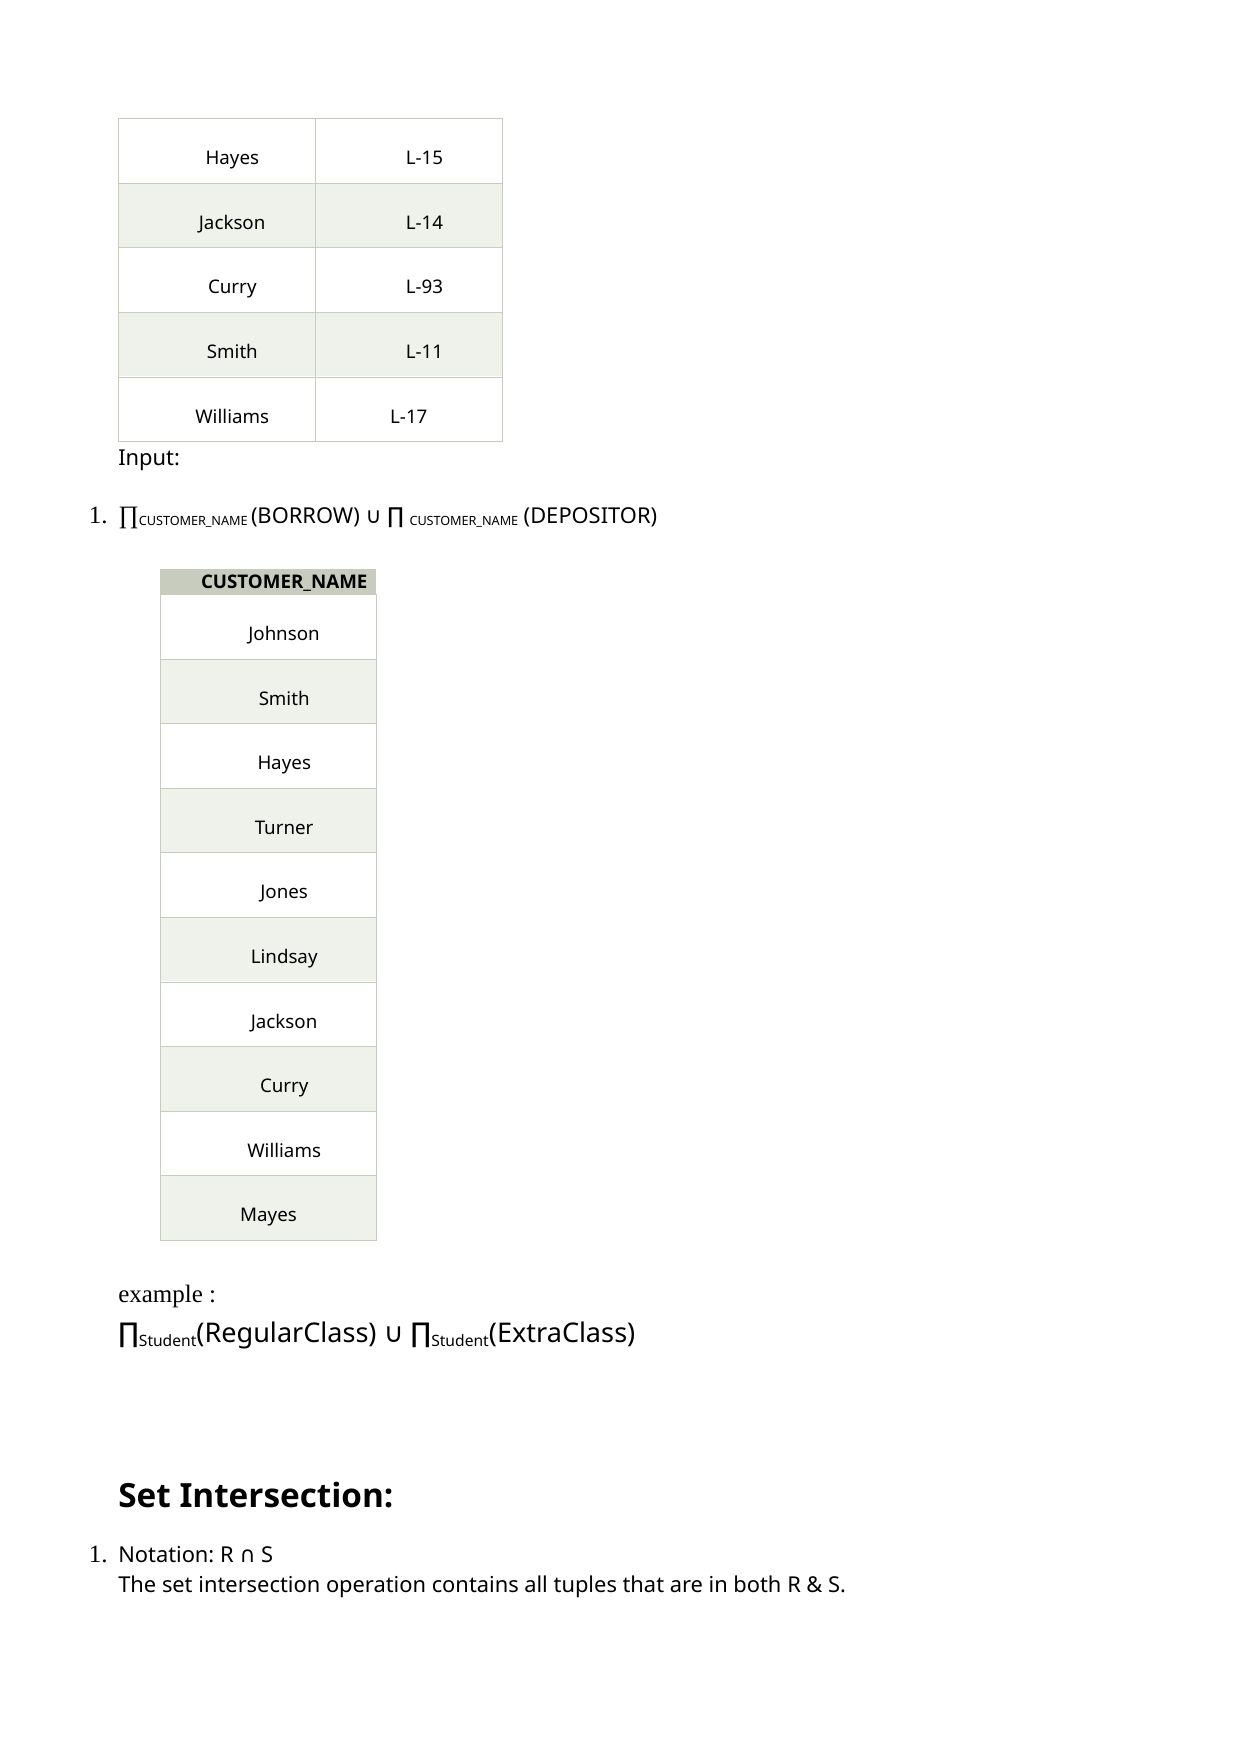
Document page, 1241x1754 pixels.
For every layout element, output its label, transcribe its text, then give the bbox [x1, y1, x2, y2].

table_cell Smith [119, 313, 315, 376]
table_cell Williams [161, 1112, 376, 1175]
table_cell Mayes [161, 1176, 376, 1240]
table_cell Hayes [161, 724, 376, 788]
subtitle Set Intersection: [118, 1472, 1122, 1517]
table_cell Hayes [119, 119, 315, 183]
table_header CUSTOMER_NAME [160, 569, 376, 594]
list The set intersection operation contains all tuples that are in both R & S. [118, 1569, 1122, 1598]
table_cell Johnson [161, 595, 376, 658]
table_cell Turner [161, 789, 376, 852]
text Input: [118, 442, 1122, 471]
list ∏CUSTOMER_NAME (BORROW) ∪ ∏ CUSTOMER_NAME (DEPOSITOR) [89, 490, 1122, 529]
text example : ∏Student(RegularClass) ∪ ∏Student(ExtraClass) [118, 1279, 1122, 1351]
table_cell L-11 [316, 313, 502, 376]
table_cell Smith [161, 660, 376, 723]
table_cell L-17 [316, 378, 502, 441]
table_cell Jackson [119, 184, 315, 247]
table_cell Jones [161, 853, 376, 917]
table_cell L-93 [316, 248, 502, 312]
table_cell Curry [161, 1047, 376, 1111]
table_cell Williams [119, 378, 315, 441]
table_cell Jackson [161, 983, 376, 1046]
table_cell L-15 [316, 119, 502, 183]
table_cell Lindsay [161, 918, 376, 981]
table_cell L-14 [316, 184, 502, 247]
list Notation: R ∩ S [89, 1529, 1122, 1569]
table_cell Curry [119, 248, 315, 312]
